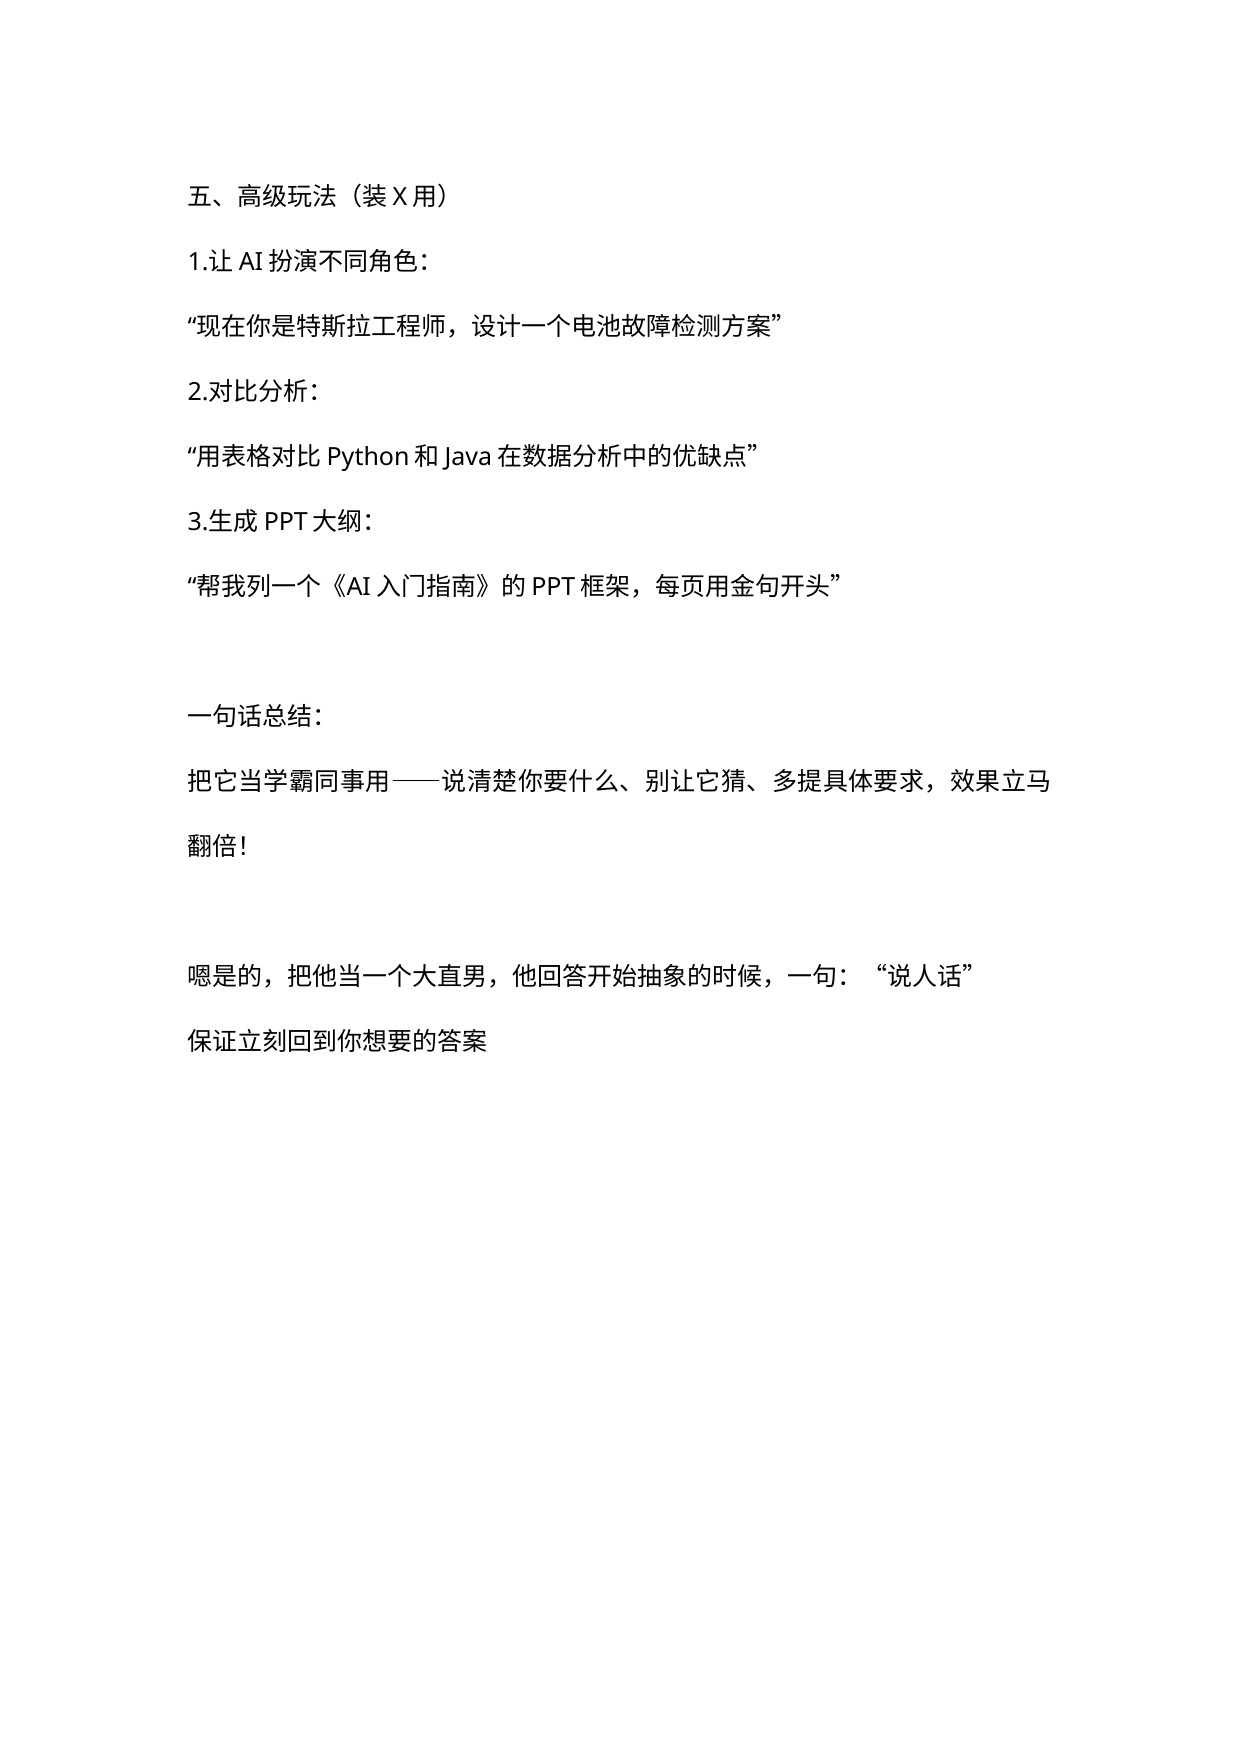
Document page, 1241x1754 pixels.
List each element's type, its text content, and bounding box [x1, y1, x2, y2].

text “现在你是特斯拉工程师，设计一个电池故障检测方案” [187, 292, 1053, 357]
text “帮我列一个《AI入门指南》的PPT框架，每页用金句开头” [187, 552, 1053, 617]
list 高级玩法（装X用） [187, 162, 1053, 227]
text “用表格对比Python和Java在数据分析中的优缺点” [187, 422, 1053, 487]
list 1.让AI扮演不同角色： [187, 227, 1053, 292]
text 保证立刻回到你想要的答案 [187, 1007, 1053, 1072]
text 一句话总结： [187, 682, 1053, 747]
text 2.对比分析： [187, 357, 1053, 422]
text 3.生成PPT大纲： [187, 487, 1053, 552]
text 嗯是的，把他当一个大直男，他回答开始抽象的时候，一句：“说人话” [187, 942, 1053, 1007]
text 把它当学霸同事用——说清楚你要什么、别让它猜、多提具体要求，效果立马翻倍！ [187, 747, 1053, 877]
